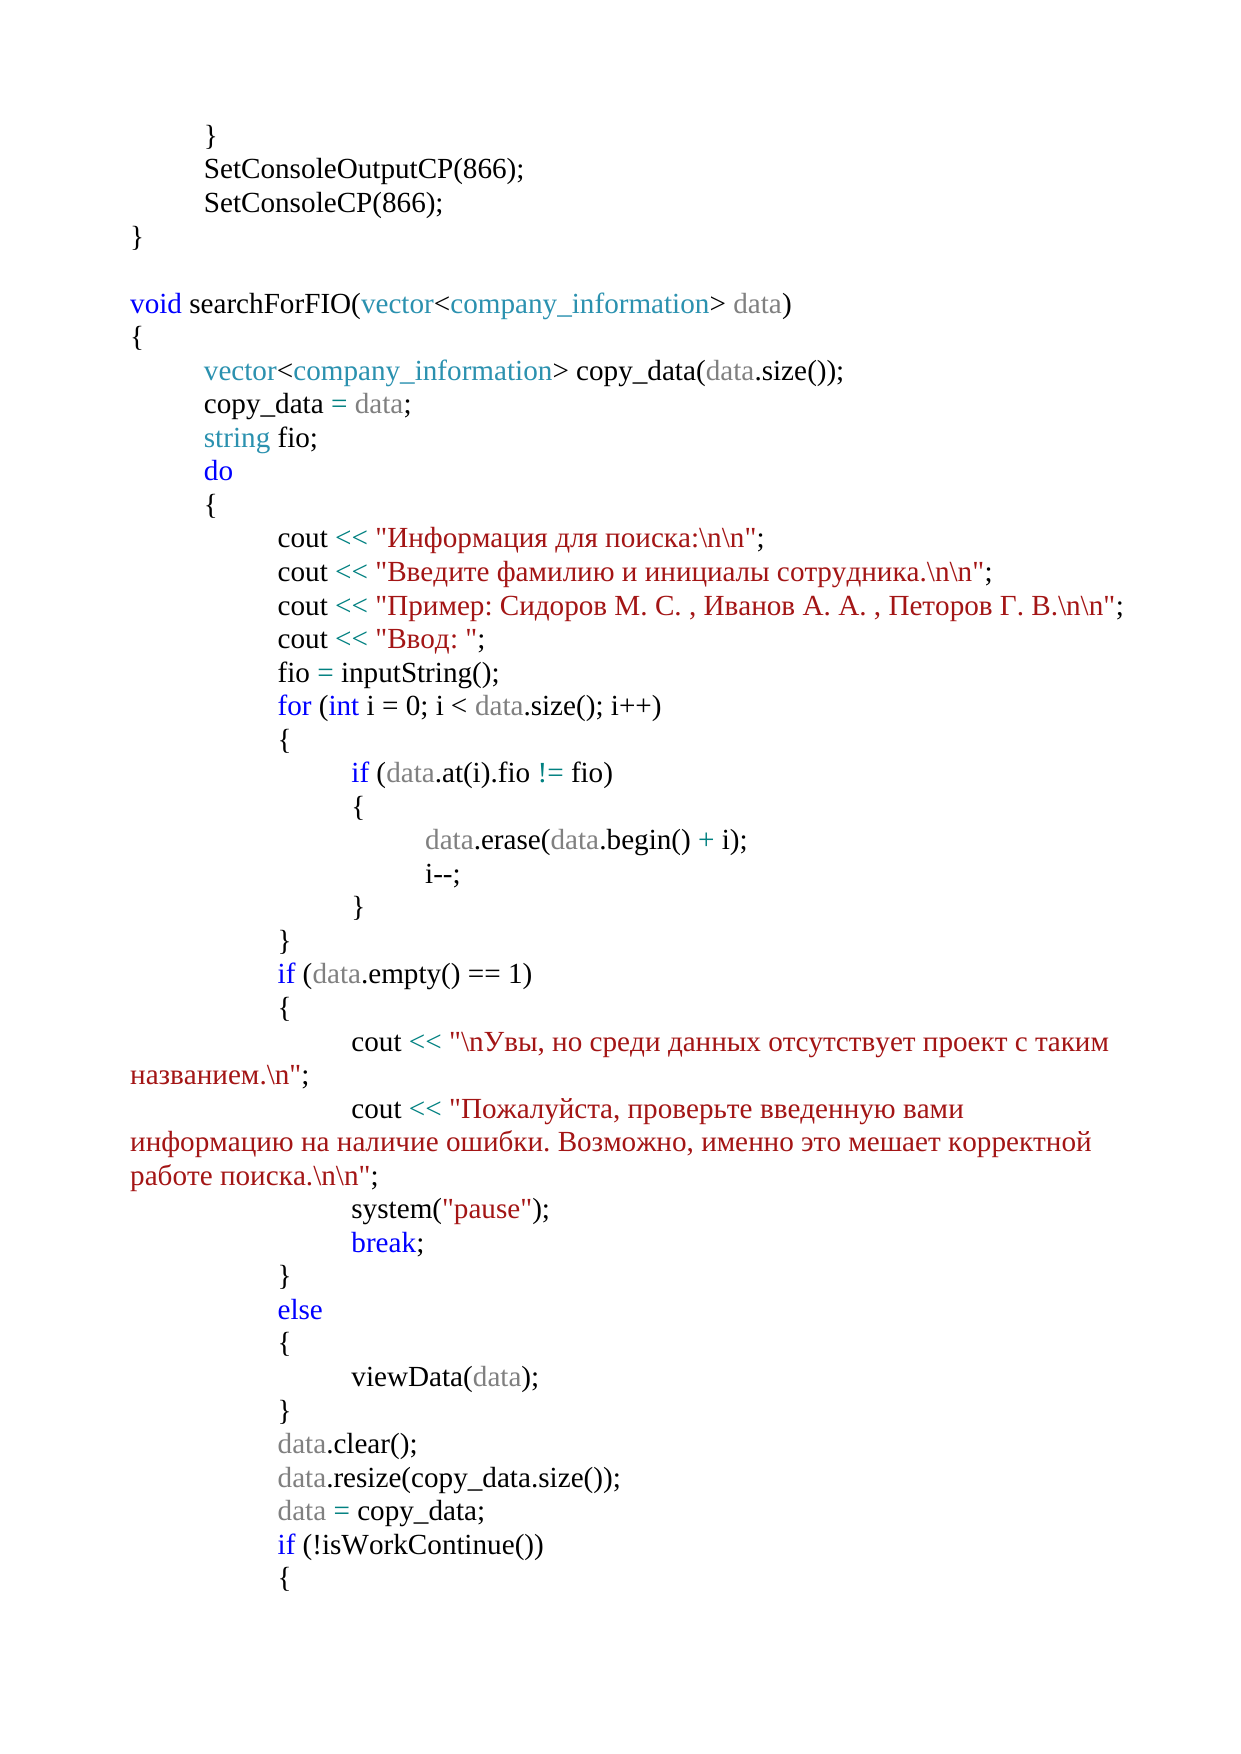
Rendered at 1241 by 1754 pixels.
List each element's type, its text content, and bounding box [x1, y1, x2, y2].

text data.resize(copy_data.size()); [130, 1460, 1134, 1493]
text cout << "Ввод: "; [130, 621, 1134, 655]
text if (!isWorkContinue()) [130, 1527, 1134, 1560]
text cout << "\nУвы, но среди данных отсутствует проект с таким названием.\n"; [130, 1024, 1134, 1091]
text system("pause"); [130, 1191, 1134, 1225]
text break; [130, 1225, 1134, 1258]
text data = copy_data; [130, 1493, 1134, 1527]
text } [130, 118, 1134, 152]
text if (data.at(i).fio != fio) [130, 755, 1134, 789]
text cout << "Пример: Сидоров М. С. , Иванов А. А. , Петоров Г. В.\n\n"; [130, 588, 1134, 621]
text viewData(data); [130, 1359, 1134, 1393]
text { [130, 990, 1134, 1024]
text { [130, 1560, 1134, 1594]
text cout << "Введите фамилию и инициалы сотрудника.\n\n"; [130, 554, 1134, 588]
text i--; [130, 856, 1134, 889]
text } [130, 219, 1134, 252]
text { [130, 487, 1134, 521]
text copy_data = data; [130, 386, 1134, 420]
text } [130, 1258, 1134, 1292]
text fio = inputString(); [130, 655, 1134, 688]
text else [130, 1292, 1134, 1326]
text } [130, 1393, 1134, 1426]
text for (int i = 0; i < data.size(); i++) [130, 688, 1134, 722]
text } [130, 889, 1134, 923]
text void searchForFIO(vector<company_information> data) [130, 286, 1134, 319]
text cout << "Информация для поиска:\n\n"; [130, 521, 1134, 554]
text data.clear(); [130, 1426, 1134, 1460]
text { [130, 722, 1134, 755]
text { [130, 789, 1134, 822]
text data.erase(data.begin() + i); [130, 822, 1134, 856]
text cout << "Пожалуйста, проверьте введенную вами информацию на наличие ошибки. Возможно, именно это мешает корректной работе поиска.\n\n"; [130, 1091, 1134, 1191]
text { [130, 1326, 1134, 1359]
text string fio; [130, 420, 1134, 453]
text do [130, 453, 1134, 487]
text SetConsoleCP(866); [130, 185, 1134, 219]
text if (data.empty() == 1) [130, 957, 1134, 990]
text { [130, 319, 1134, 353]
text SetConsoleOutputCP(866); [130, 152, 1134, 185]
text vector<company_information> copy_data(data.size()); [130, 353, 1134, 386]
text } [130, 923, 1134, 957]
